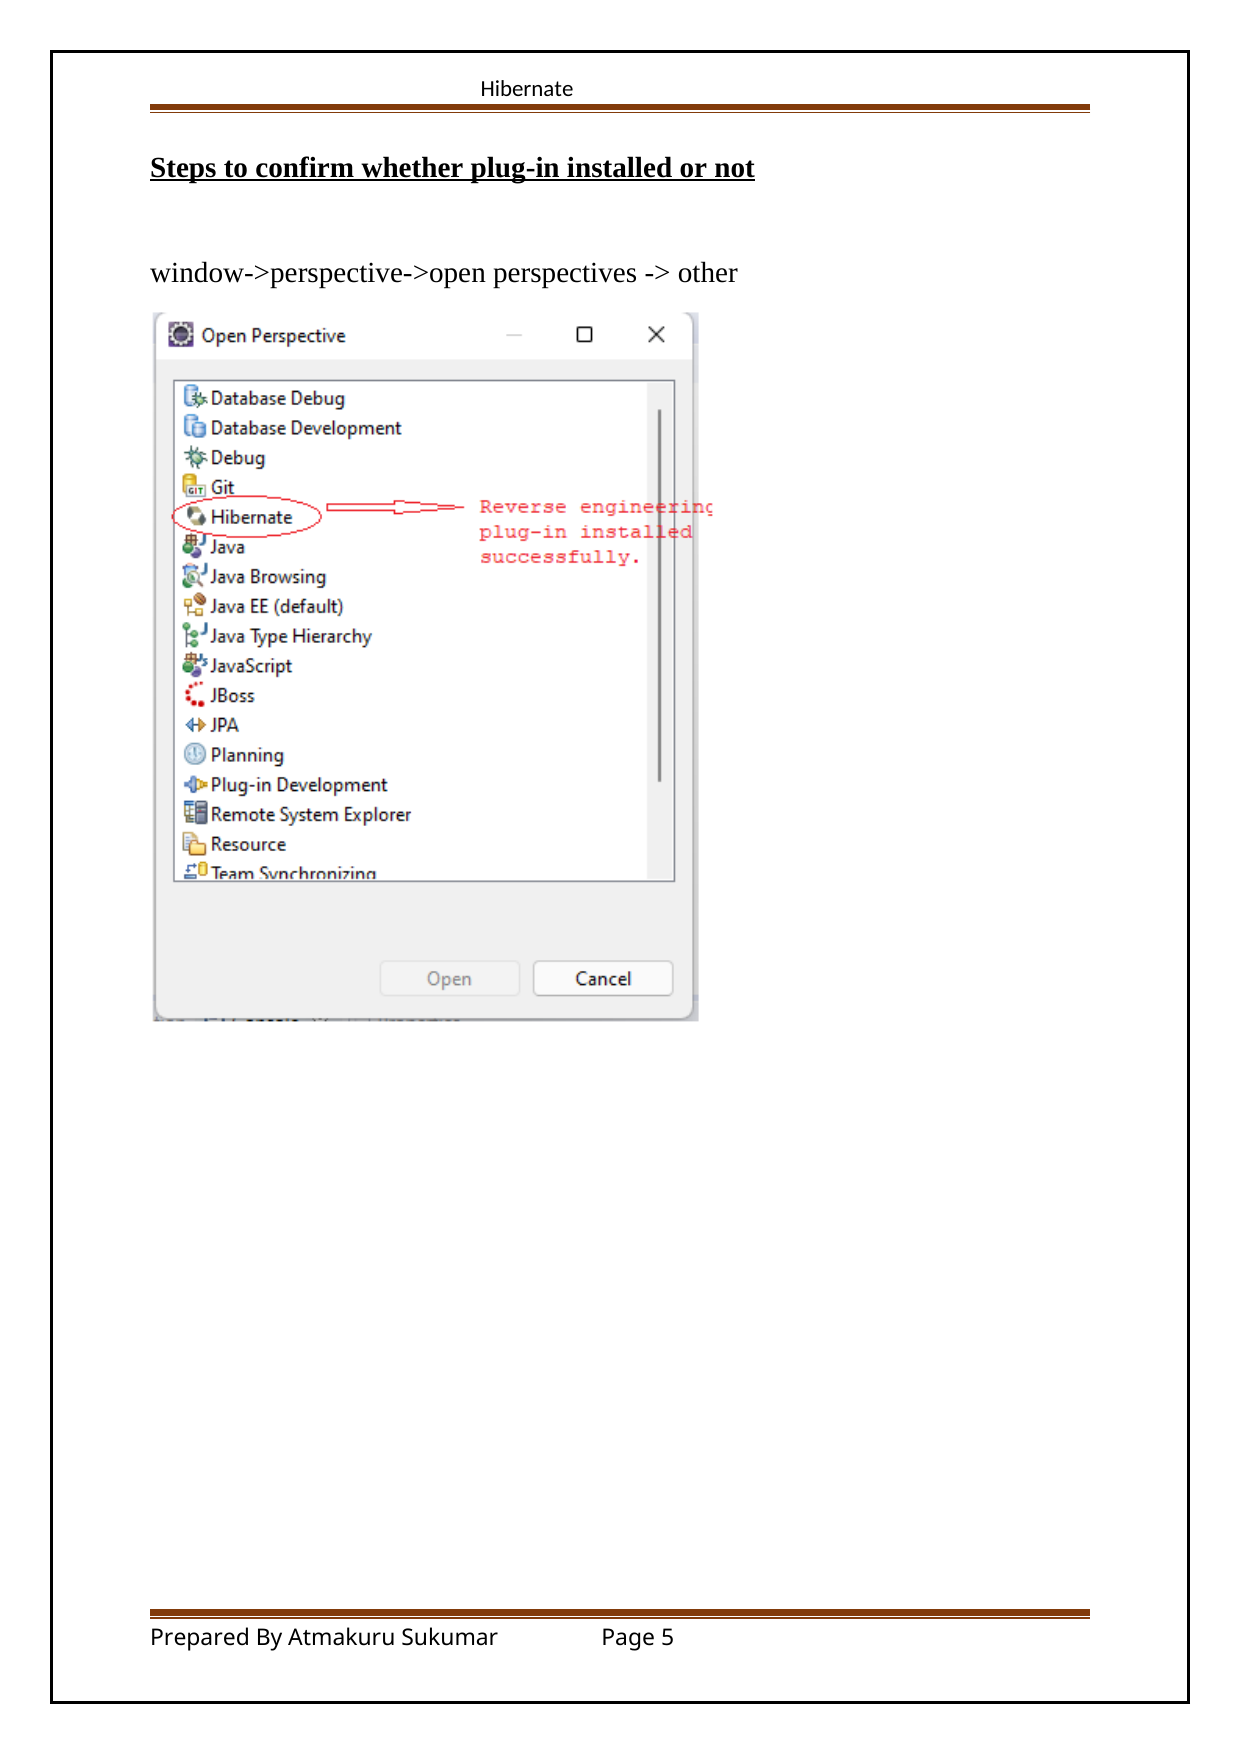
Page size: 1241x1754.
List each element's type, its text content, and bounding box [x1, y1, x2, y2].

text window->perspective->open perspectives -> other [150, 256, 1090, 289]
text Steps to confirm whether plug-in installed or not [150, 150, 1090, 183]
picture [150, 308, 713, 1031]
